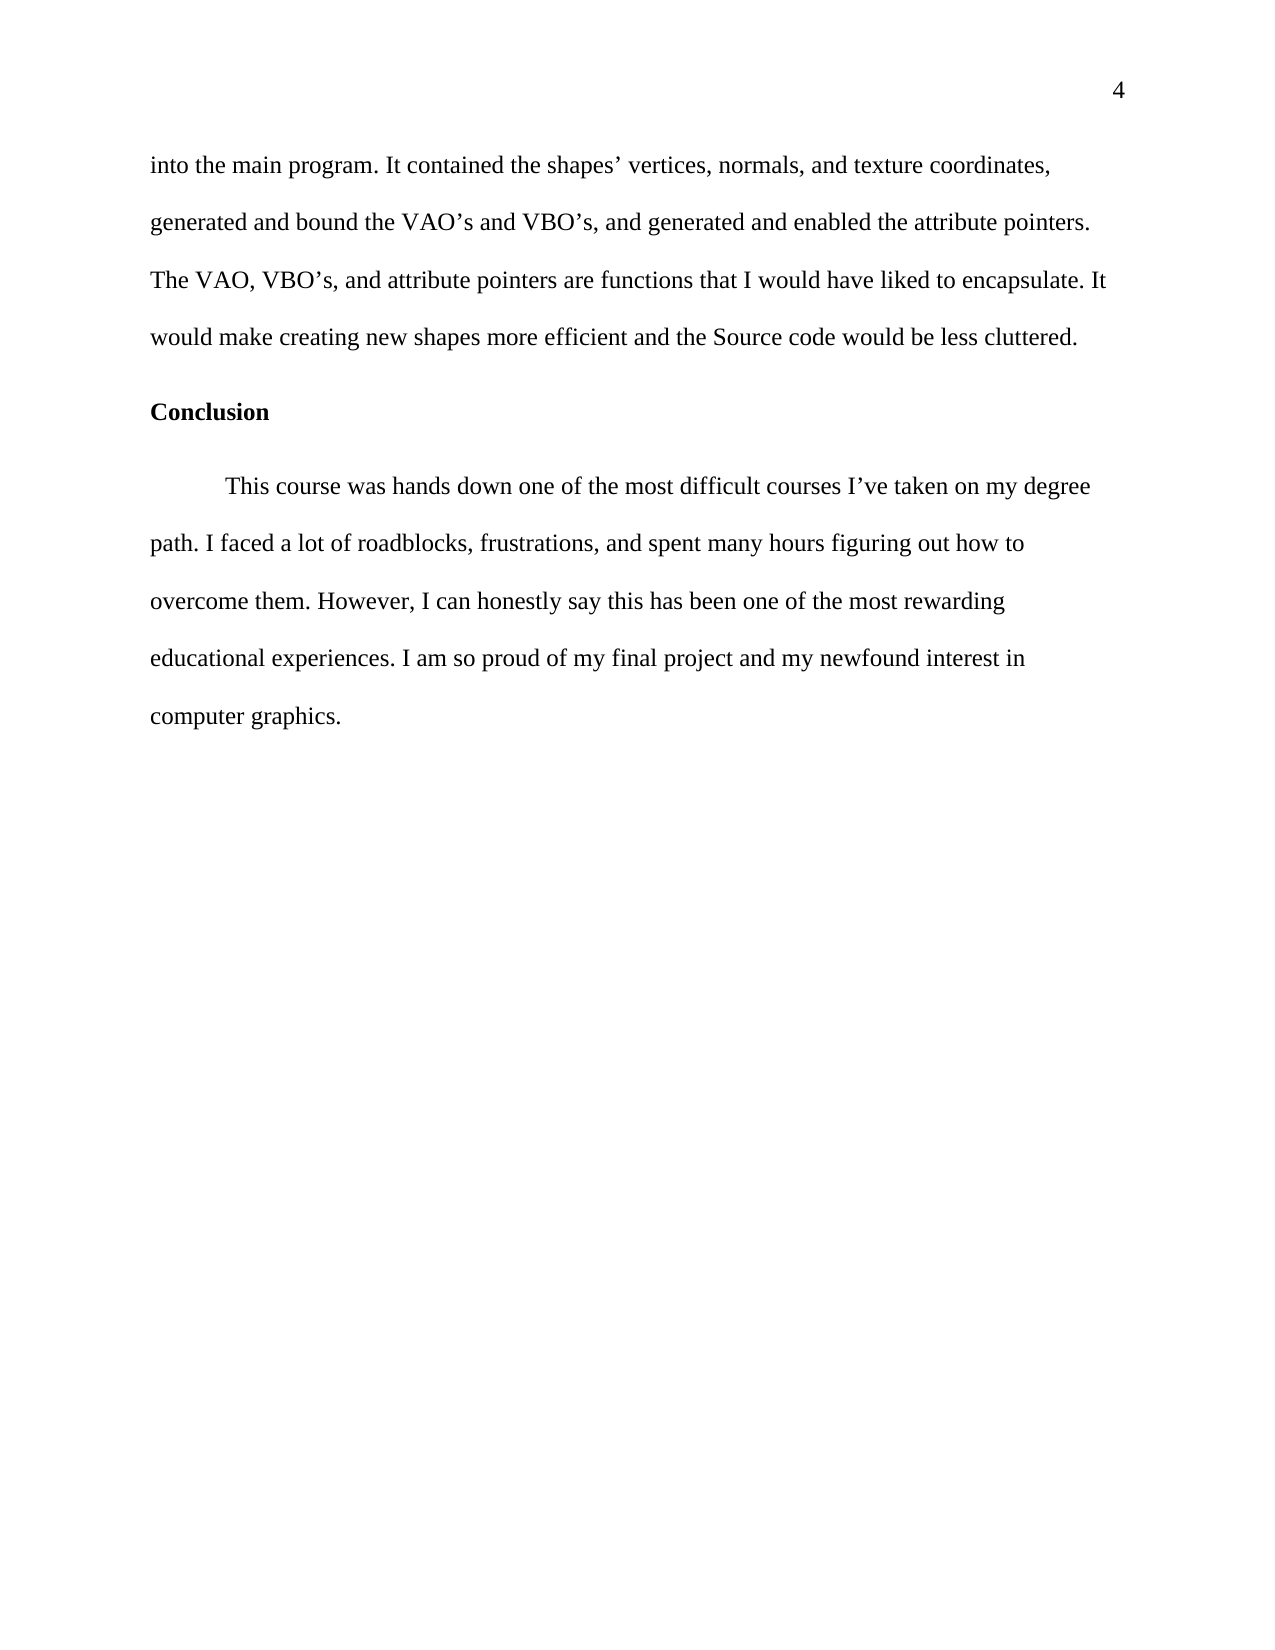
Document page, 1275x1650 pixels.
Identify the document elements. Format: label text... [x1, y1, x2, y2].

text Conclusion [150, 397, 1125, 425]
text This course was hands down one of the most difficult courses I’ve taken on my degree path. I faced a lot of roadblocks, frustrations, and spent many hours figuring out how to overcome them. However, I can honestly say this has been one of the most rewarding educational experiences. I am so proud of my final project and my newfound interest in computer graphics. [150, 471, 1125, 729]
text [150, 150, 1125, 351]
